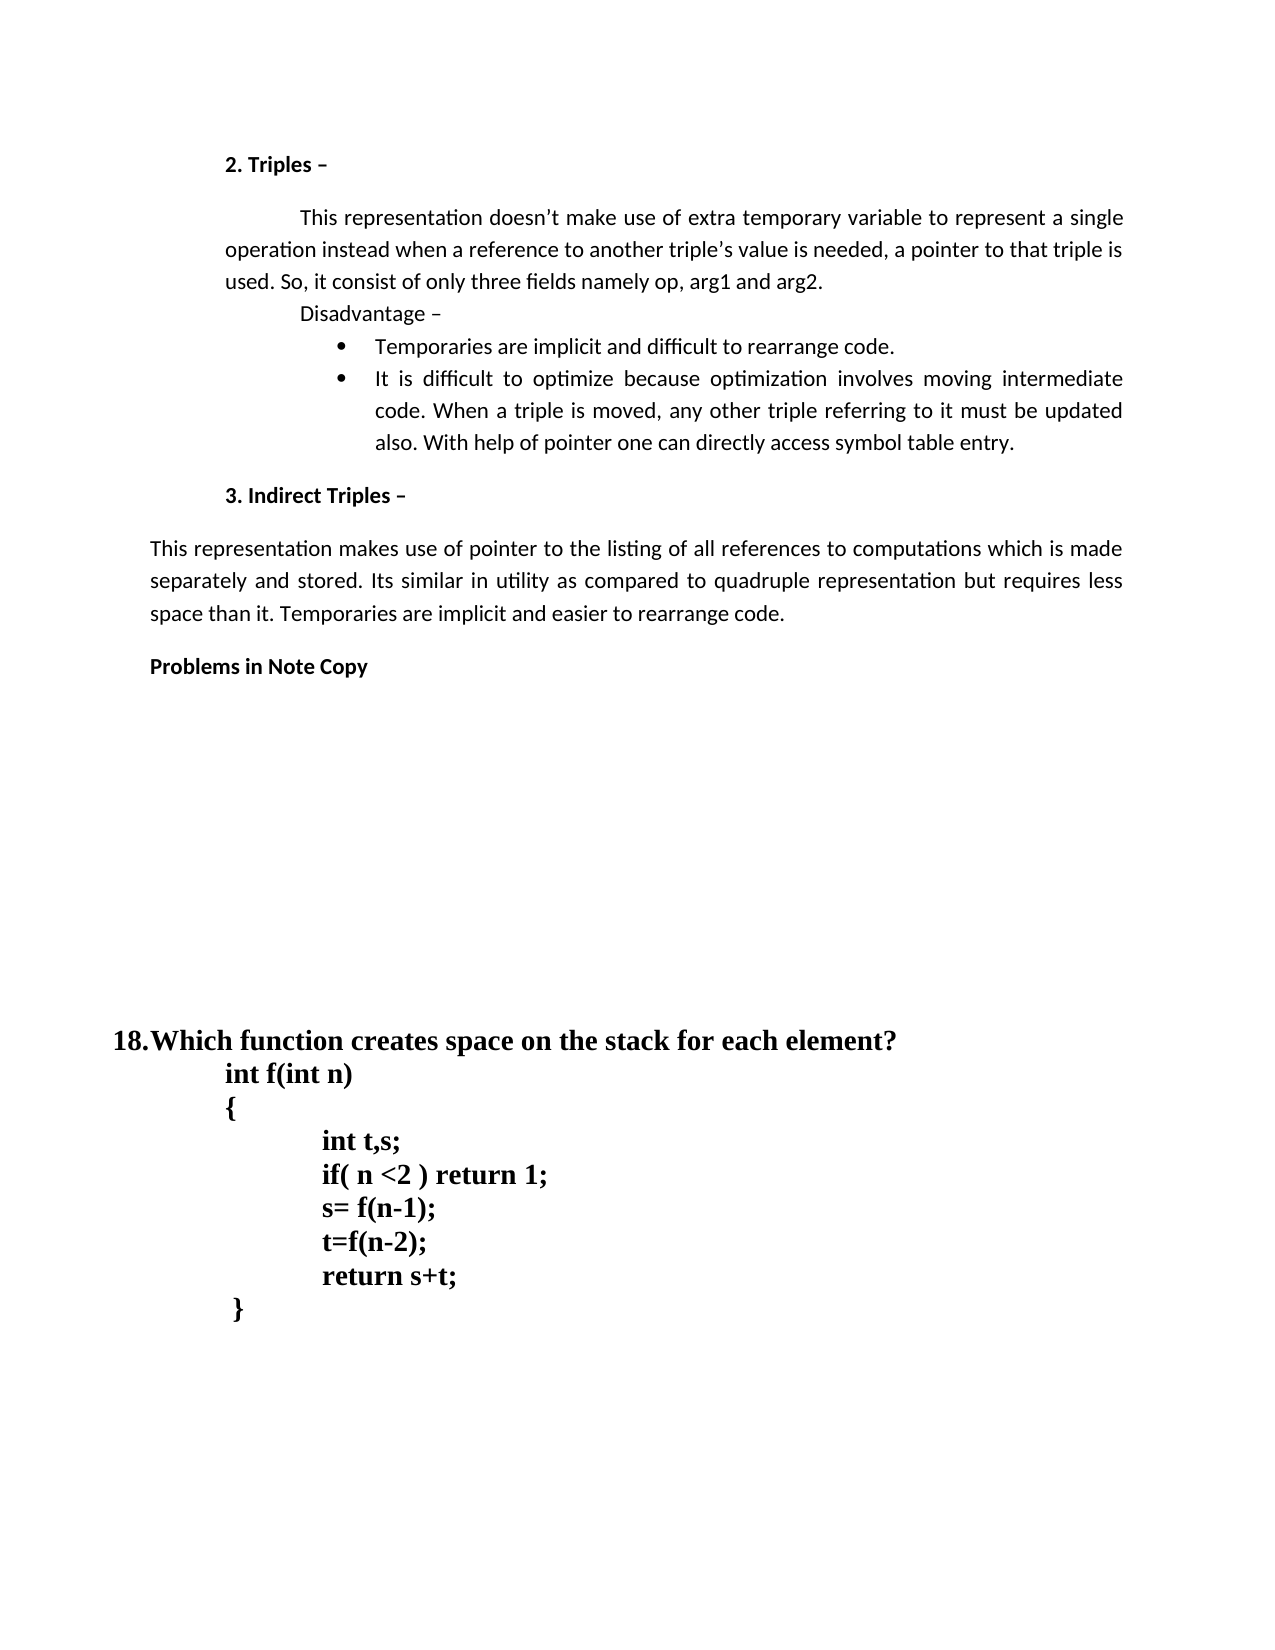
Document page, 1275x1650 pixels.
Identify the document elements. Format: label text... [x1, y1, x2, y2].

text Problems in Note Copy [150, 652, 1125, 680]
list It is difficult to optimize because optimization involves moving intermediate code. When a triple is moved, any other triple referring to it must be updated also. With help of pointer one can directly access symbol table entry. [337, 364, 1125, 456]
text { [150, 1090, 1125, 1123]
list Disadvantage – [225, 299, 1125, 328]
text t=f(n-2); [150, 1224, 1125, 1258]
list This representation doesn’t make use of extra temporary variable to represent a single operation instead when a reference to another triple’s value is needed, a pointer to that triple is used. So, it consist of only three fields namely op, arg1 and arg2. [225, 203, 1125, 295]
text if( n <2 ) return 1; [150, 1157, 1125, 1191]
text This representation makes use of pointer to the listing of all references to computations which is made separately and stored. Its similar in utility as compared to quadruple representation but requires less space than it. Temporaries are implicit and easier to rearrange code. [150, 534, 1125, 627]
text int f(int n) [150, 1056, 1125, 1090]
text int t,s; [150, 1123, 1125, 1157]
text return s+t; [150, 1258, 1125, 1291]
text 3. Indirect Triples – [150, 481, 1125, 509]
list Temporaries are implicit and difficult to rearrange code. [337, 332, 1125, 360]
list Which function creates space on the stack for each element? [112, 1023, 1125, 1056]
list } [150, 1291, 1125, 1325]
text 2. Triples – [150, 150, 1125, 178]
text s= f(n-1); [150, 1191, 1125, 1224]
